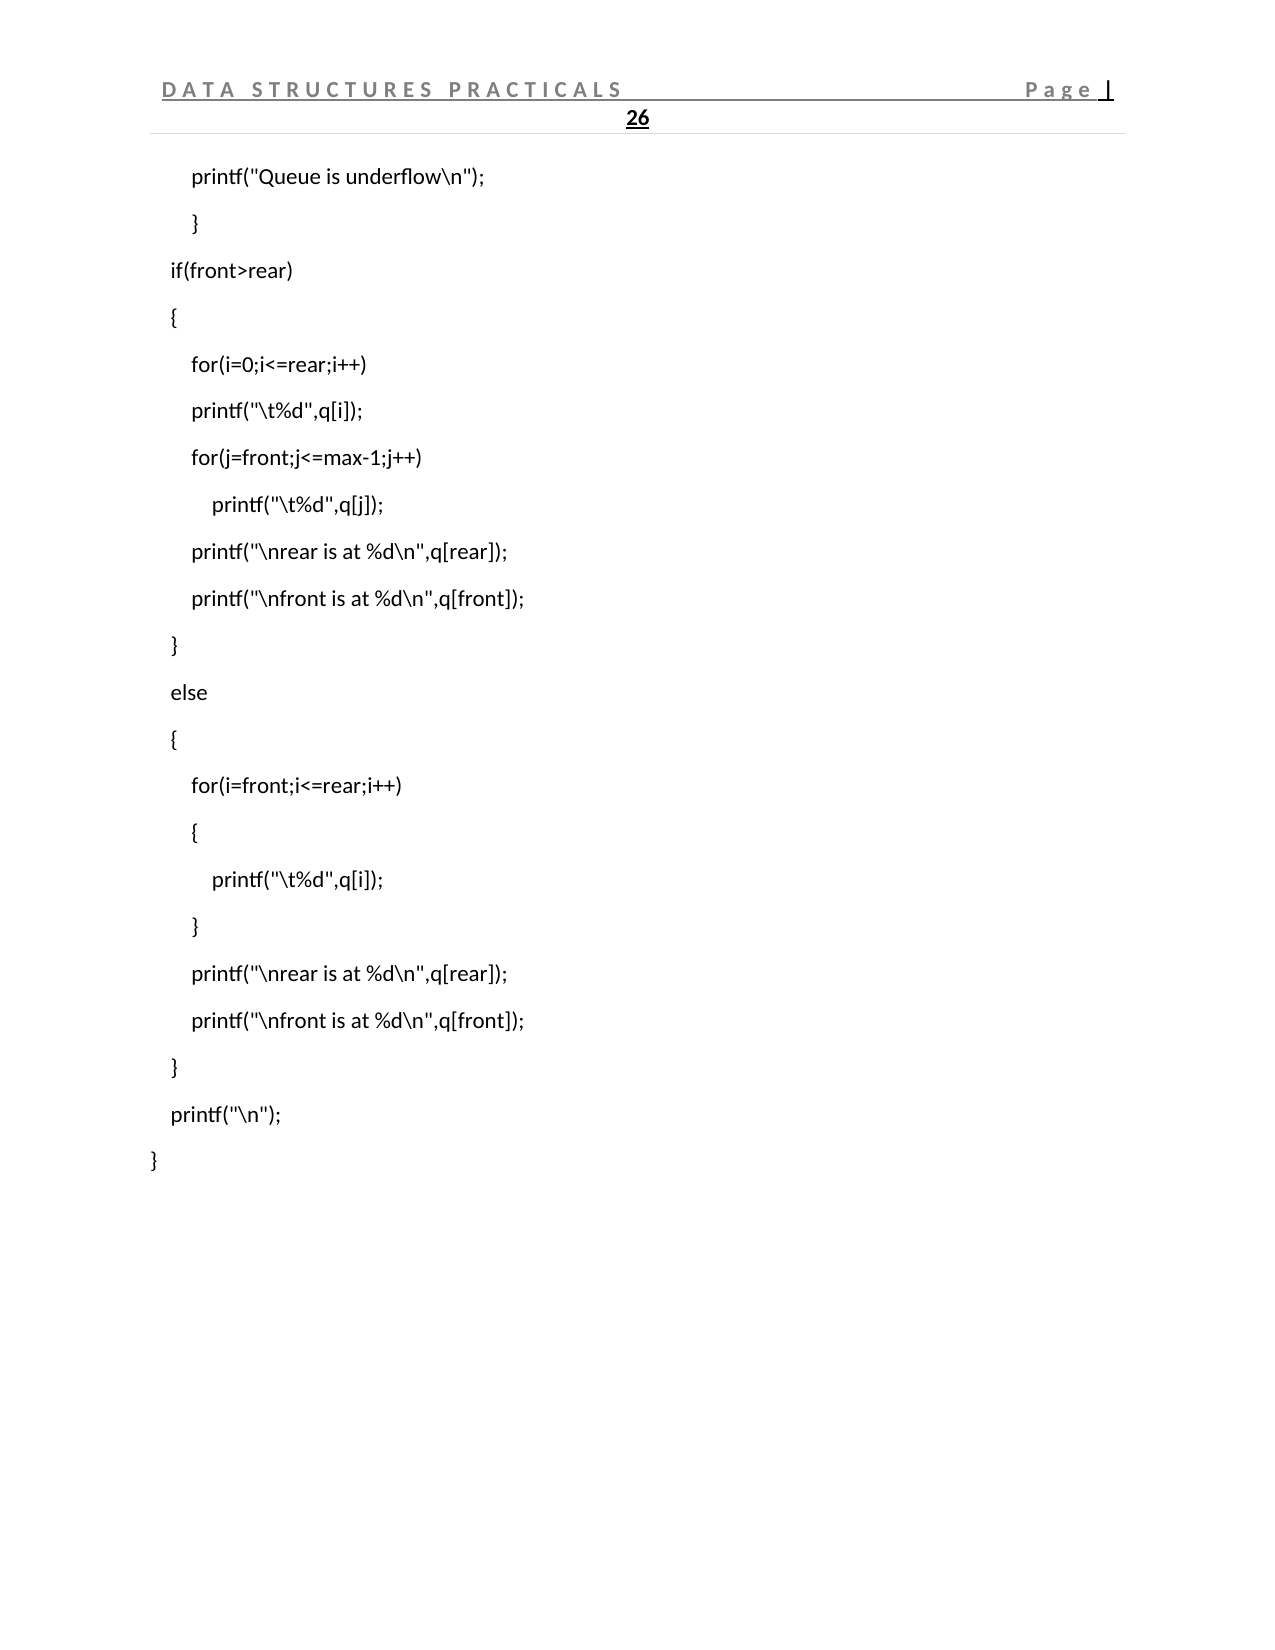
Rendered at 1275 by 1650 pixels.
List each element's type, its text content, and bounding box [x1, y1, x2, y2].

text printf("\nfront is at %d\n",q[front]); [150, 1006, 1125, 1034]
text } [150, 1147, 1125, 1174]
text else [150, 678, 1125, 706]
text } [150, 912, 1125, 940]
text printf("\n"); [150, 1100, 1125, 1128]
text printf("Queue is underflow\n"); [150, 162, 1125, 190]
text } [150, 631, 1125, 659]
text printf("\t%d",q[i]); [150, 865, 1125, 893]
text if(front>rear) [150, 256, 1125, 284]
text } [150, 209, 1125, 237]
text } [150, 1053, 1125, 1081]
text { [150, 818, 1125, 846]
text printf("\nrear is at %d\n",q[rear]); [150, 537, 1125, 565]
text for(j=front;j<=max-1;j++) [150, 443, 1125, 471]
text { [150, 303, 1125, 331]
text printf("\nfront is at %d\n",q[front]); [150, 584, 1125, 612]
text { [150, 725, 1125, 753]
text printf("\t%d",q[i]); [150, 397, 1125, 424]
text printf("\t%d",q[j]); [150, 490, 1125, 518]
text for(i=front;i<=rear;i++) [150, 772, 1125, 799]
text for(i=0;i<=rear;i++) [150, 350, 1125, 378]
text printf("\nrear is at %d\n",q[rear]); [150, 959, 1125, 987]
